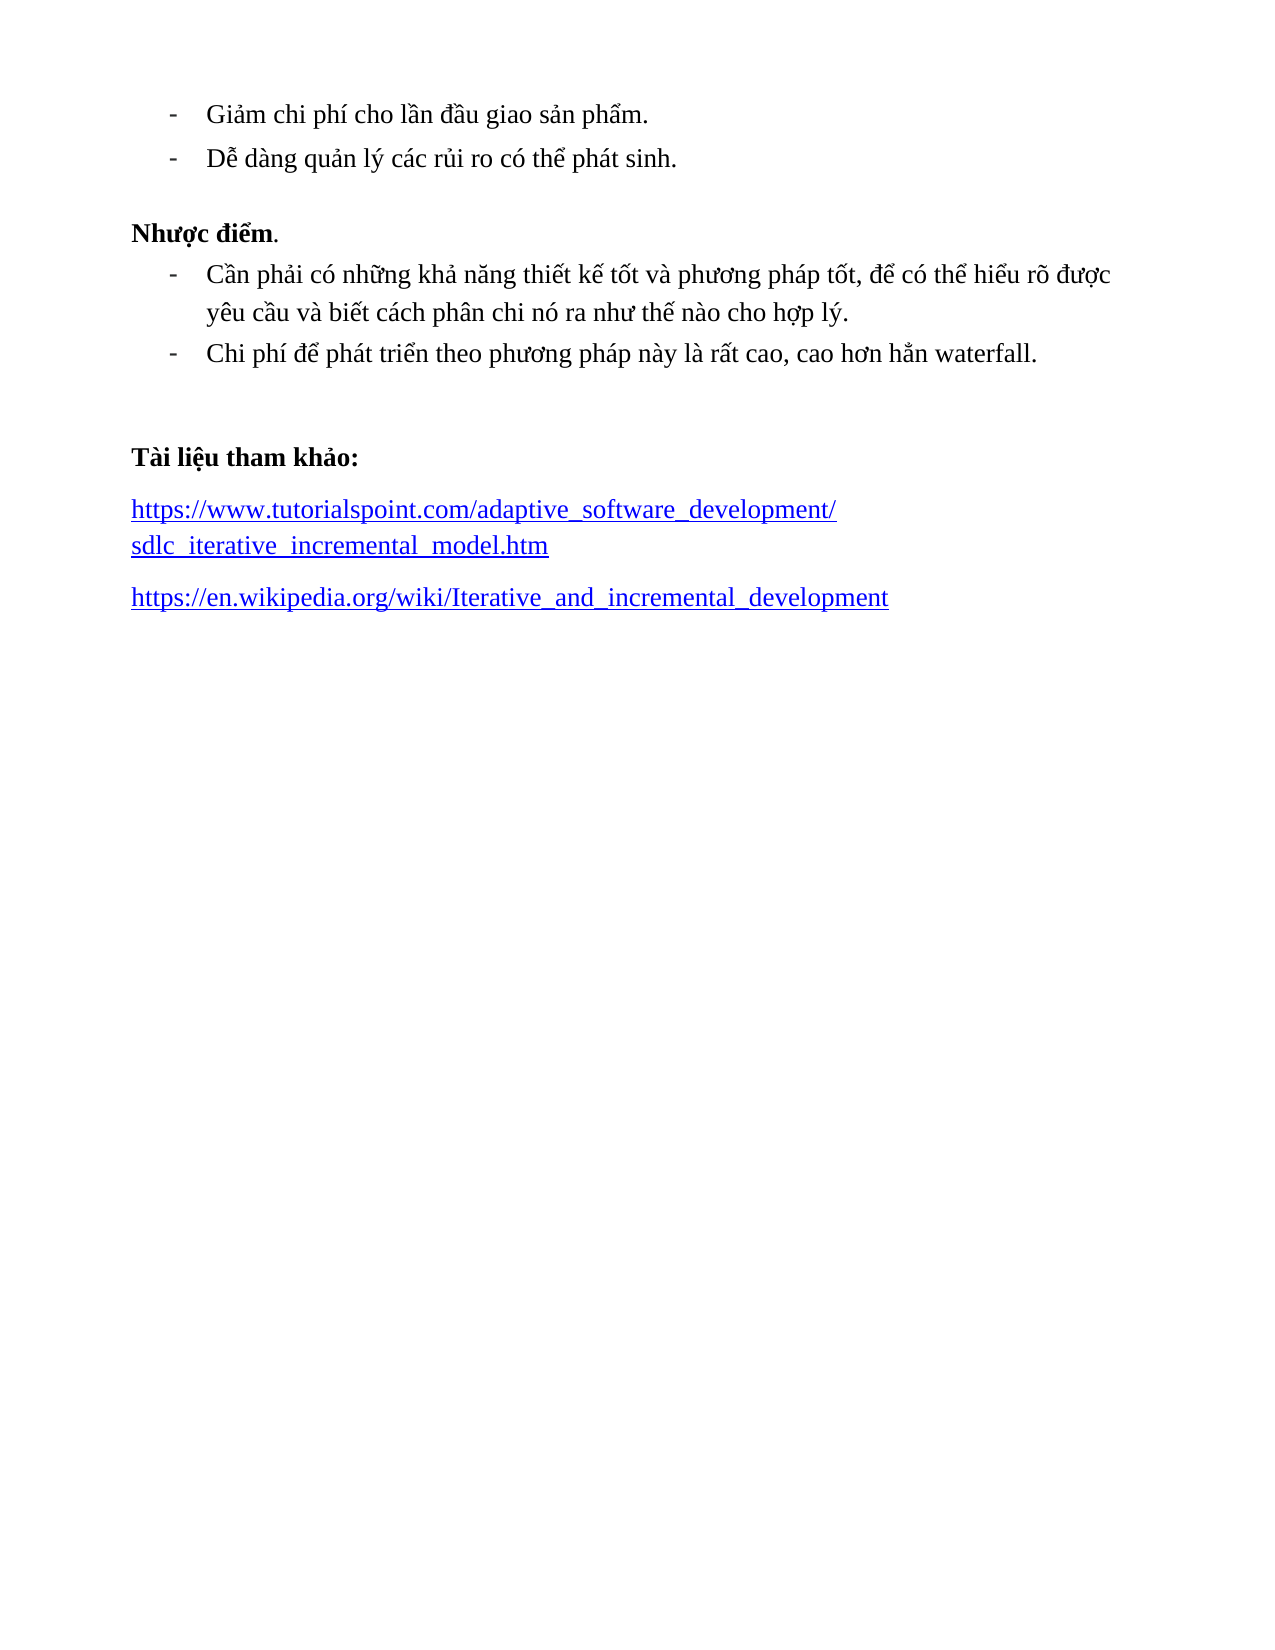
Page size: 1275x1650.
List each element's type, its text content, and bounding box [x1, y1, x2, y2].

text Nhược điểm. [131, 218, 1153, 249]
list Dễ dàng quản lý các rủi ro có thể phát sinh. [169, 138, 1153, 176]
list Chi phí để phát triển theo phương pháp này là rất cao, cao hơn hẳn waterfall. [169, 332, 1153, 370]
text https://en.wikipedia.org/wiki/Iterative_and_incremental_development [131, 581, 1153, 613]
list Cần phải có những khả năng thiết kế tốt và phương pháp tốt, để có thể hiểu rõ được yêu cầu và biết cách phân chi nó ra như thế nào cho hợp lý. [169, 253, 1153, 327]
text Tài liệu tham khảo: [131, 441, 1153, 472]
text https://www.tutorialspoint.com/adaptive_software_development/sdlc_iterative_incremental_model.htm [131, 493, 1153, 560]
list Giảm chi phí cho lần đầu giao sản phẩm. [169, 94, 1153, 132]
